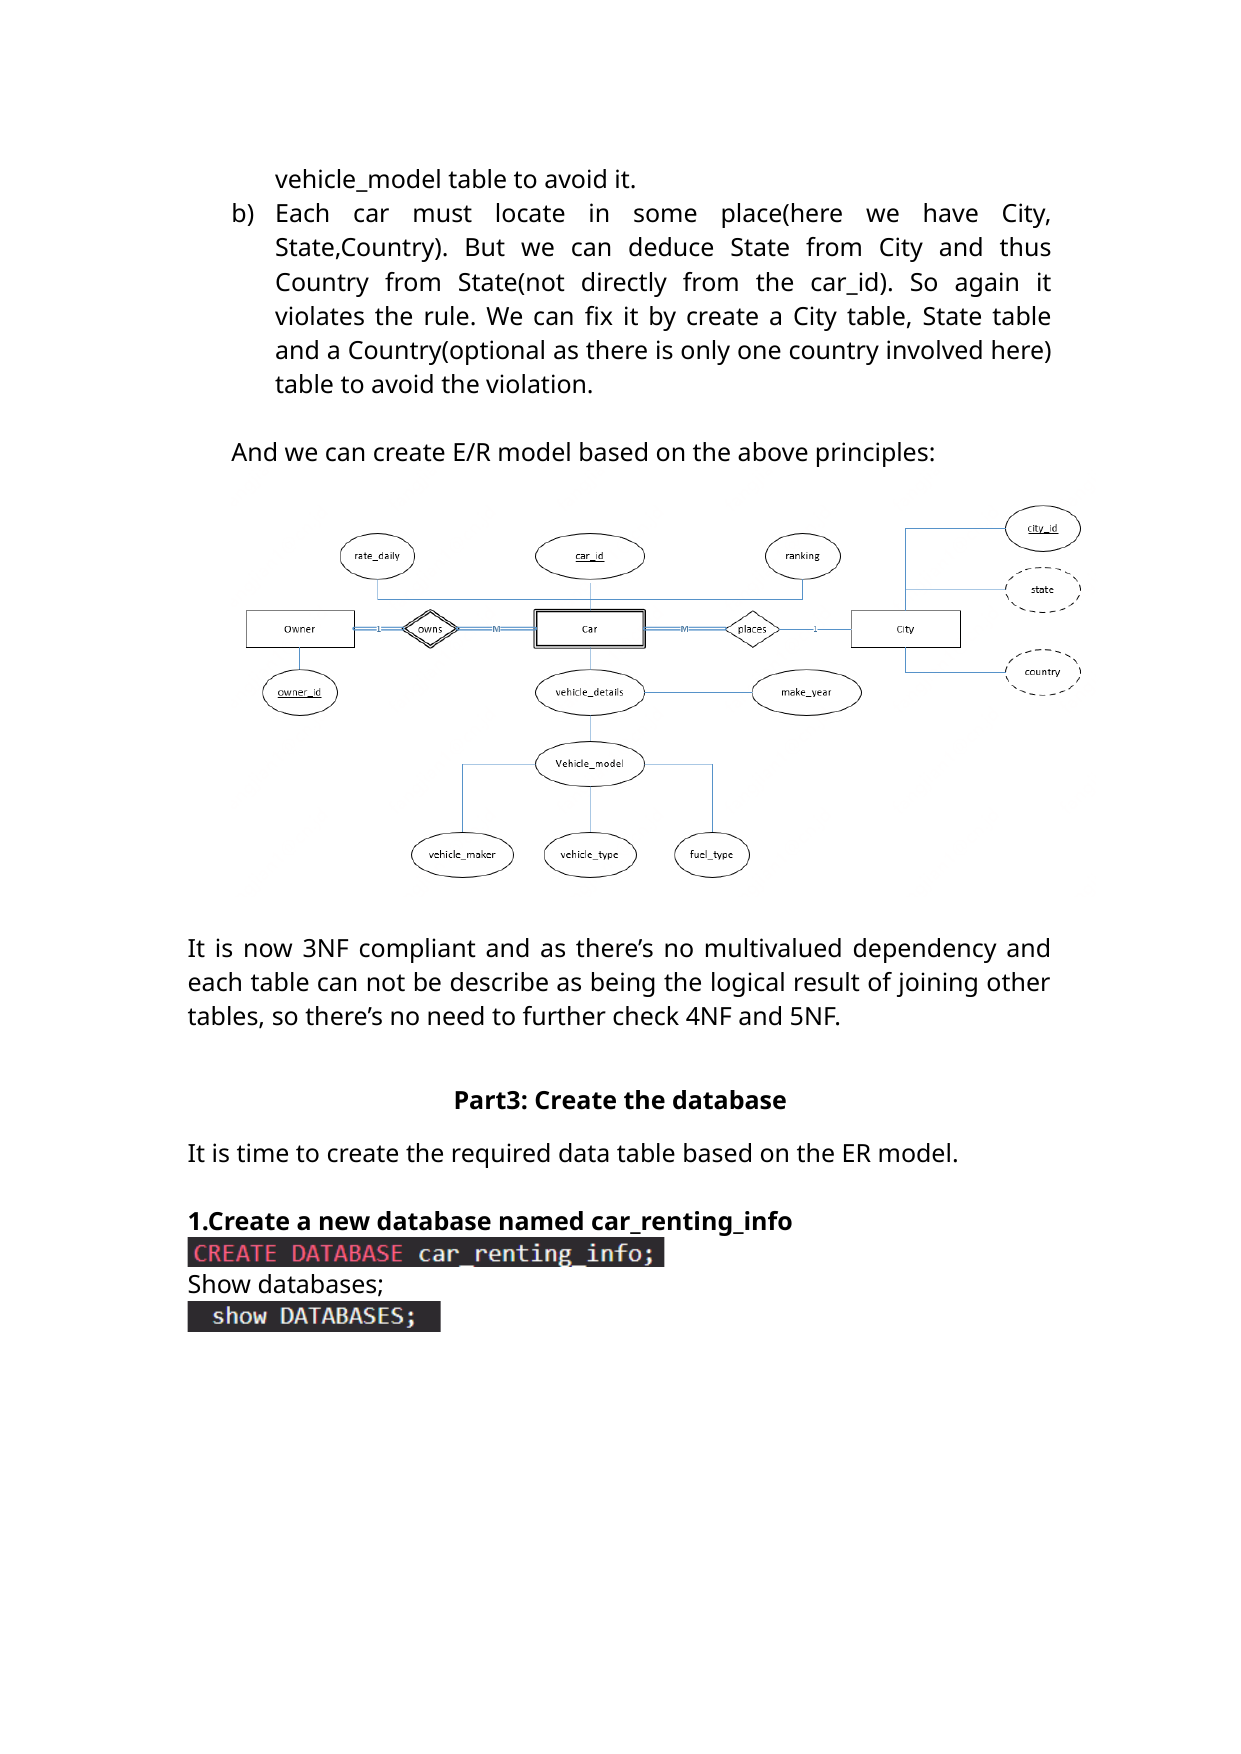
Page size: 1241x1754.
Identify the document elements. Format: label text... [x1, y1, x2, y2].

list Each car must locate in some place(here we have City, State,Country). But we can deduce State from City and thus Country from State(not directly from the car_id). So again it violates the rule. We can fix it by create a City table, State table and a Country(optional as there is only one country involved here) table to avoid the violation. [231, 196, 1053, 400]
text 1.Create a new database named car_renting_info [187, 1203, 1053, 1237]
subtitle Part3: Create the database [187, 1082, 1053, 1116]
picture [187, 1301, 441, 1332]
text It is now 3NF compliant and as there’s no multivalued dependency and each table can not be describe as being the logical result of joining other tables, so there’s no need to further check 4NF and 5NF. [187, 930, 1053, 1032]
text And we can create E/R model based on the above principles: [231, 434, 1053, 468]
text It is time to create the required data table based on the ER model. [187, 1135, 1053, 1169]
picture [231, 468, 1097, 897]
picture [187, 1237, 665, 1267]
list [231, 162, 1053, 196]
text Show databases; [187, 1267, 1053, 1301]
